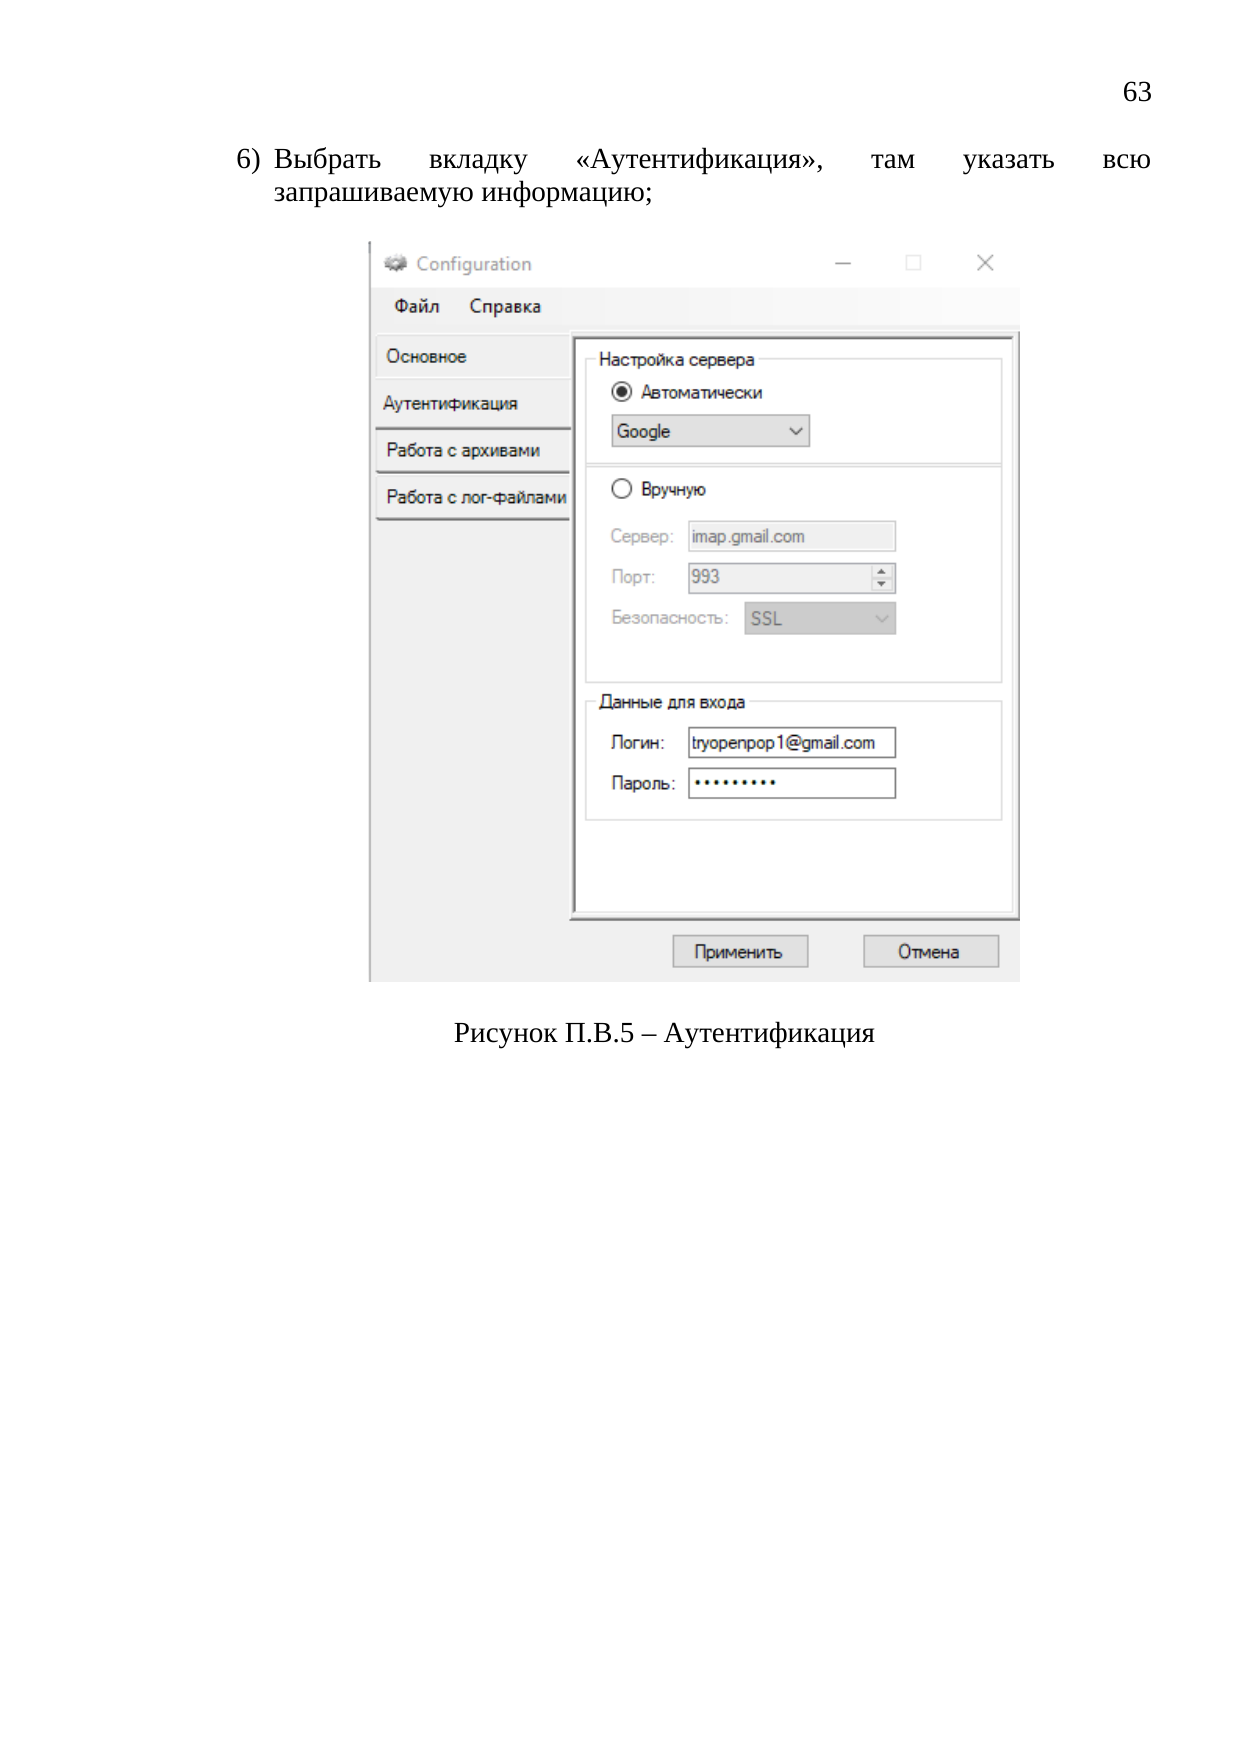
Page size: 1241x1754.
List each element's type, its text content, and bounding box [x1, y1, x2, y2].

text Рисунок П.В.5 – Аутентификация [177, 1016, 1152, 1049]
list Выбрать вкладку «Аутентификация», там указать всю запрашиваемую информацию; [236, 141, 1152, 208]
picture [368, 241, 1020, 982]
